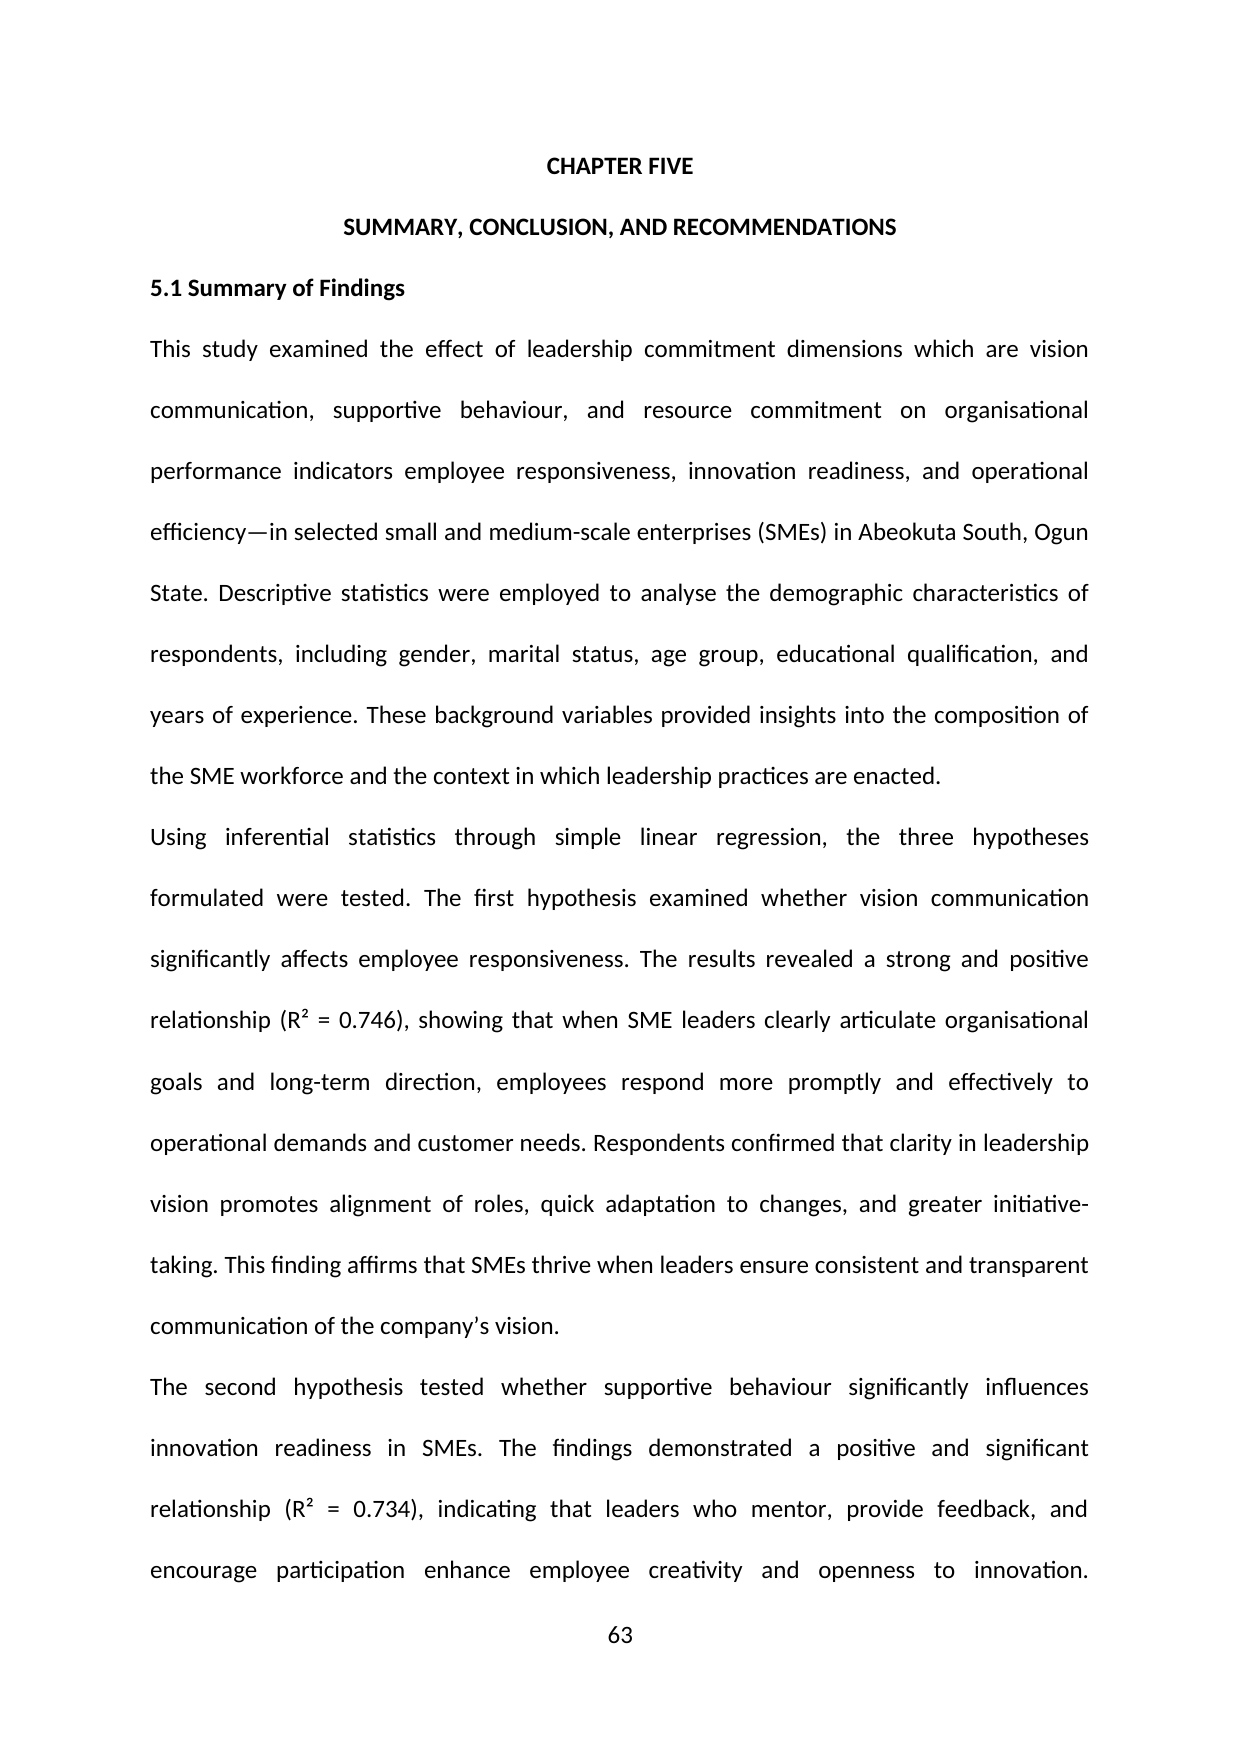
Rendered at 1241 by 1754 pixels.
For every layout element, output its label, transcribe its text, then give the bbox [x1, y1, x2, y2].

text 5.1 Summary of Findings [150, 272, 1090, 303]
text CHAPTER FIVE [150, 150, 1090, 181]
text SUMMARY, CONCLUSION, AND RECOMMENDATIONS [150, 211, 1090, 242]
text This study examined the effect of leadership commitment dimensions which are vision communication, supportive behaviour, and resource commitment on organisational performance indicators employee responsiveness, innovation readiness, and operational efficiency—in selected small and medium-scale enterprises (SMEs) in Abeokuta South, Ogun State. Descriptive statistics were employed to analyse the demographic characteristics of respondents, including gender, marital status, age group, educational qualification, and years of experience. These background variables provided insights into the composition of the SME workforce and the context in which leadership practices are enacted. [150, 333, 1090, 791]
text Using inferential statistics through simple linear regression, the three hypotheses formulated were tested. The first hypothesis examined whether vision communication significantly affects employee responsiveness. The results revealed a strong and positive relationship (R² = 0.746), showing that when SME leaders clearly articulate organisational goals and long-term direction, employees respond more promptly and effectively to operational demands and customer needs. Respondents confirmed that clarity in leadership vision promotes alignment of roles, quick adaptation to changes, and greater initiative-taking. This finding affirms that SMEs thrive when leaders ensure consistent and transparent communication of the company’s vision. [150, 821, 1090, 1340]
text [150, 1371, 1090, 1584]
